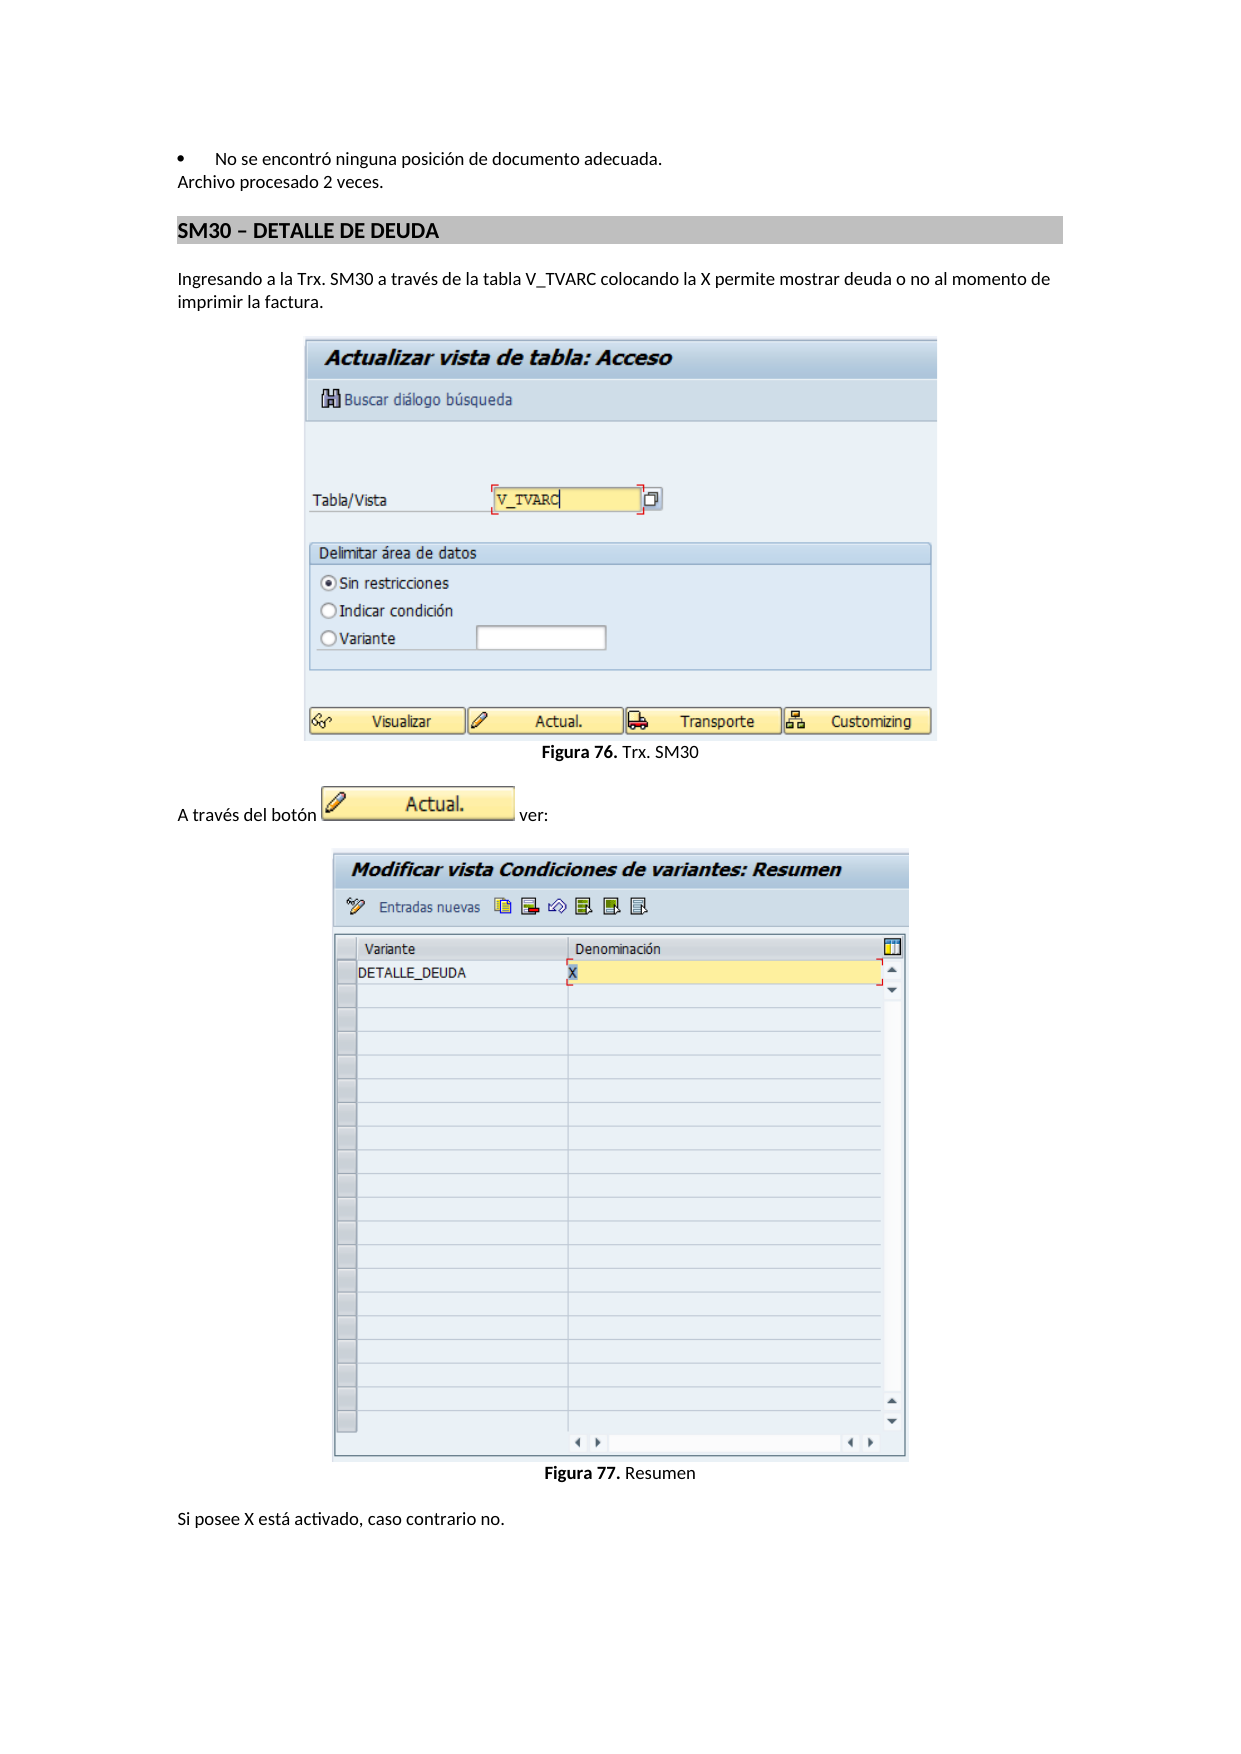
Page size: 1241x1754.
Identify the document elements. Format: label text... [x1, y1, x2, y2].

text Archivo procesado 2 veces. [177, 171, 1063, 193]
text Figura 76. Trx. SM30 [177, 741, 1063, 764]
text Si posee X está activado, caso contrario no. [177, 1507, 1063, 1530]
text SM30 – DETALLE DE DEUDA [177, 216, 1063, 244]
text A través del botón ver: [177, 787, 1063, 826]
picture [331, 848, 909, 1462]
text Ingresando a la Trx. SM30 a través de la tabla V_TVARC colocando la X permite mostrar deuda o no al momento de imprimir la factura. [177, 267, 1063, 313]
picture [303, 336, 938, 741]
picture [321, 786, 515, 821]
text Figura 77. Resumen [177, 1461, 1063, 1484]
list No se encontró ninguna posición de documento adecuada. [177, 148, 1063, 171]
